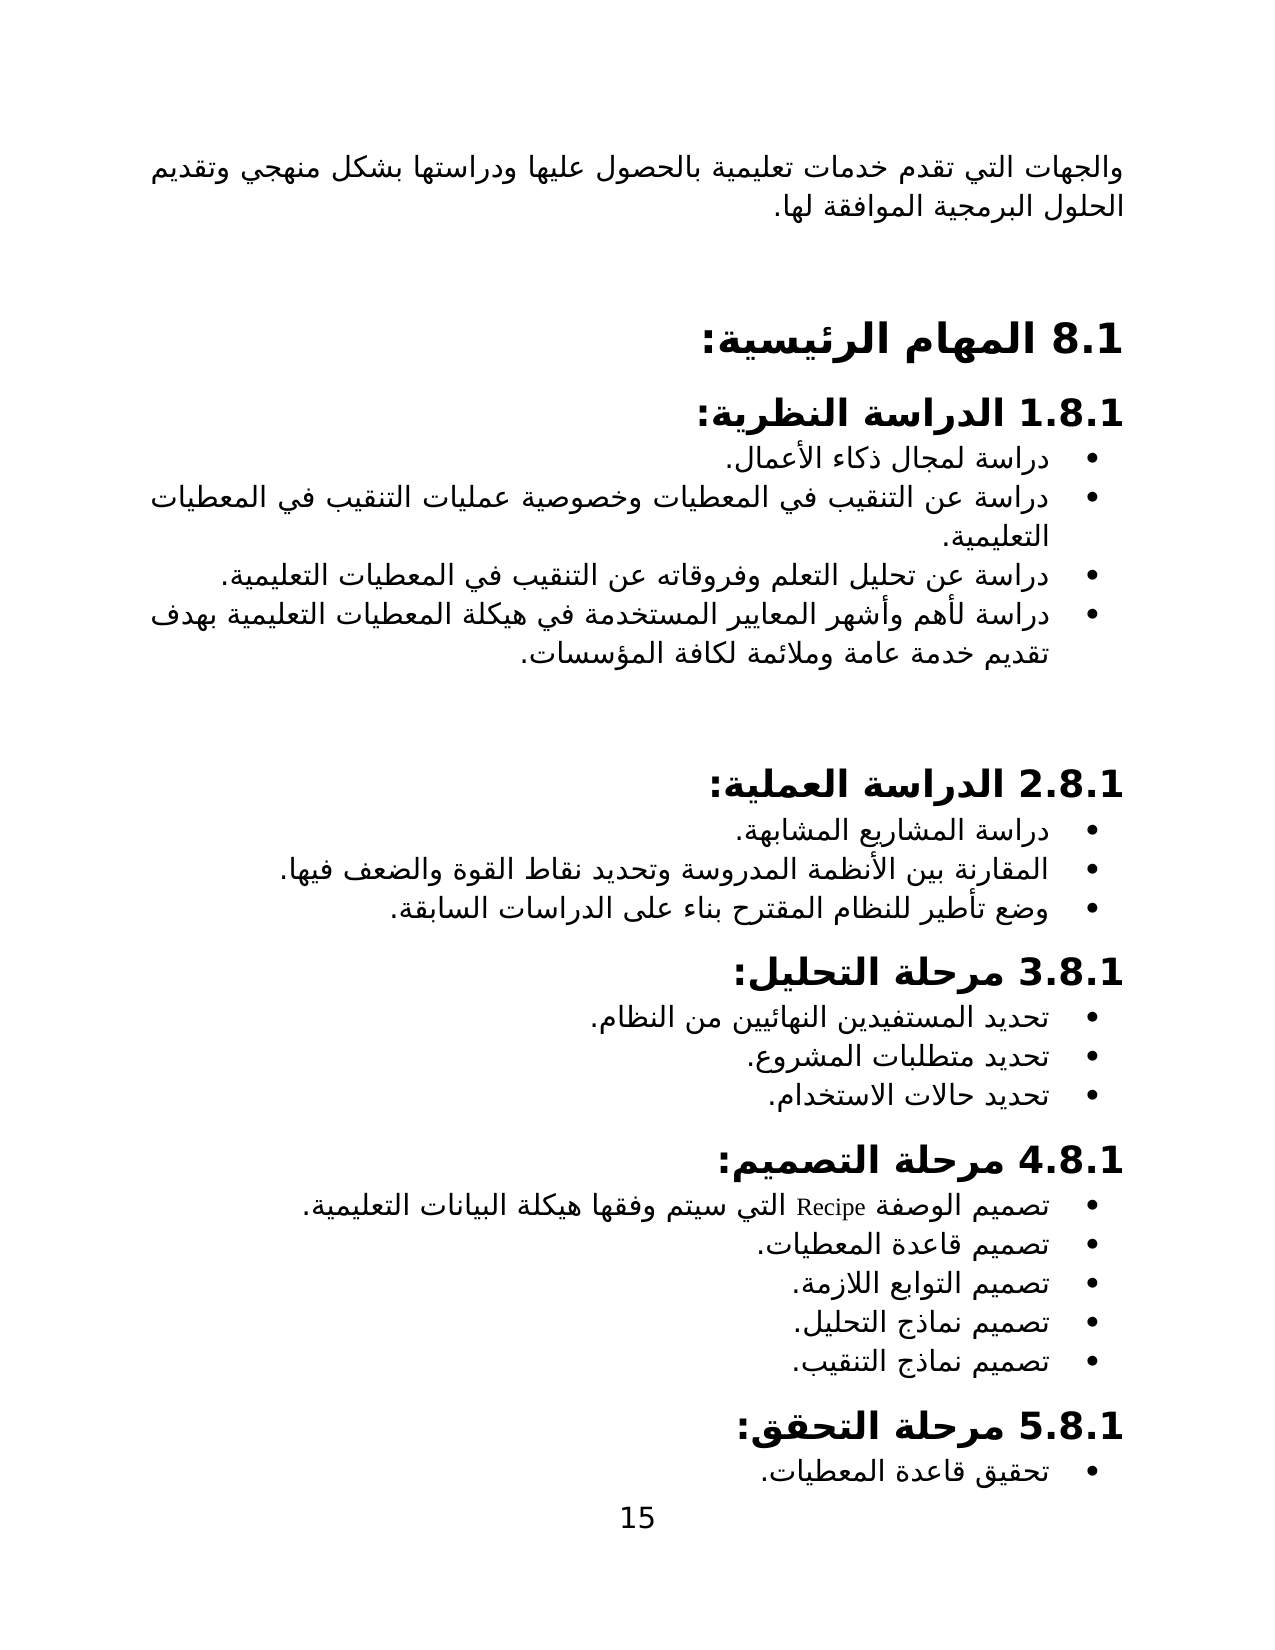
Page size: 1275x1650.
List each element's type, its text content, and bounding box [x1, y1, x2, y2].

list وضع تأطير للنظام المقترح بناء على الدراسات السابقة. [150, 891, 1087, 925]
list دراسة لمجال ذكاء الأعمال. [150, 442, 1087, 476]
list دراسة عن التنقيب في المعطيات وخصوصية عمليات التنقيب في المعطيات التعليمية. [150, 481, 1087, 554]
list تحديد حالات الاستخدام. [150, 1079, 1087, 1113]
list تحديد المستفيدين النهائيين من النظام. [150, 1001, 1087, 1035]
list دراسة لأهم وأشهر المعايير المستخدمة في هيكلة المعطيات التعليمية بهدف تقديم خدمة عامة وملائمة لكافة المؤسسات. [150, 598, 1087, 671]
subtitle 1.8.1 الدراسة النظرية: [150, 392, 1125, 435]
subtitle 5.8.1 مرحلة التحقق: [150, 1404, 1125, 1448]
subtitle 3.8.1 مرحلة التحليل: [150, 951, 1125, 994]
list تصميم التوابع اللازمة. [150, 1267, 1087, 1301]
list دراسة عن تحليل التعلم وفروقاته عن التنقيب في المعطيات التعليمية. [150, 559, 1087, 593]
list تحديد متطلبات المشروع. [150, 1040, 1087, 1074]
list تصميم الوصفة Recipe التي سيتم وفقها هيكلة البيانات التعليمية. [150, 1189, 1087, 1223]
list تحقيق قاعدة المعطيات. [150, 1454, 1087, 1488]
subtitle 8.1 المهام الرئيسية: [150, 315, 1125, 364]
subtitle 4.8.1 مرحلة التصميم: [150, 1138, 1125, 1182]
list تصميم قاعدة المعطيات. [150, 1228, 1087, 1262]
list تصميم نماذج التنقيب. [150, 1344, 1087, 1378]
list تصميم نماذج التحليل. [150, 1306, 1087, 1339]
subtitle 2.8.1 الدراسة العملية: [150, 763, 1125, 807]
list المقارنة بين الأنظمة المدروسة وتحديد نقاط القوة والضعف فيها. [150, 852, 1087, 886]
list دراسة المشاريع المشابهة. [150, 813, 1087, 847]
